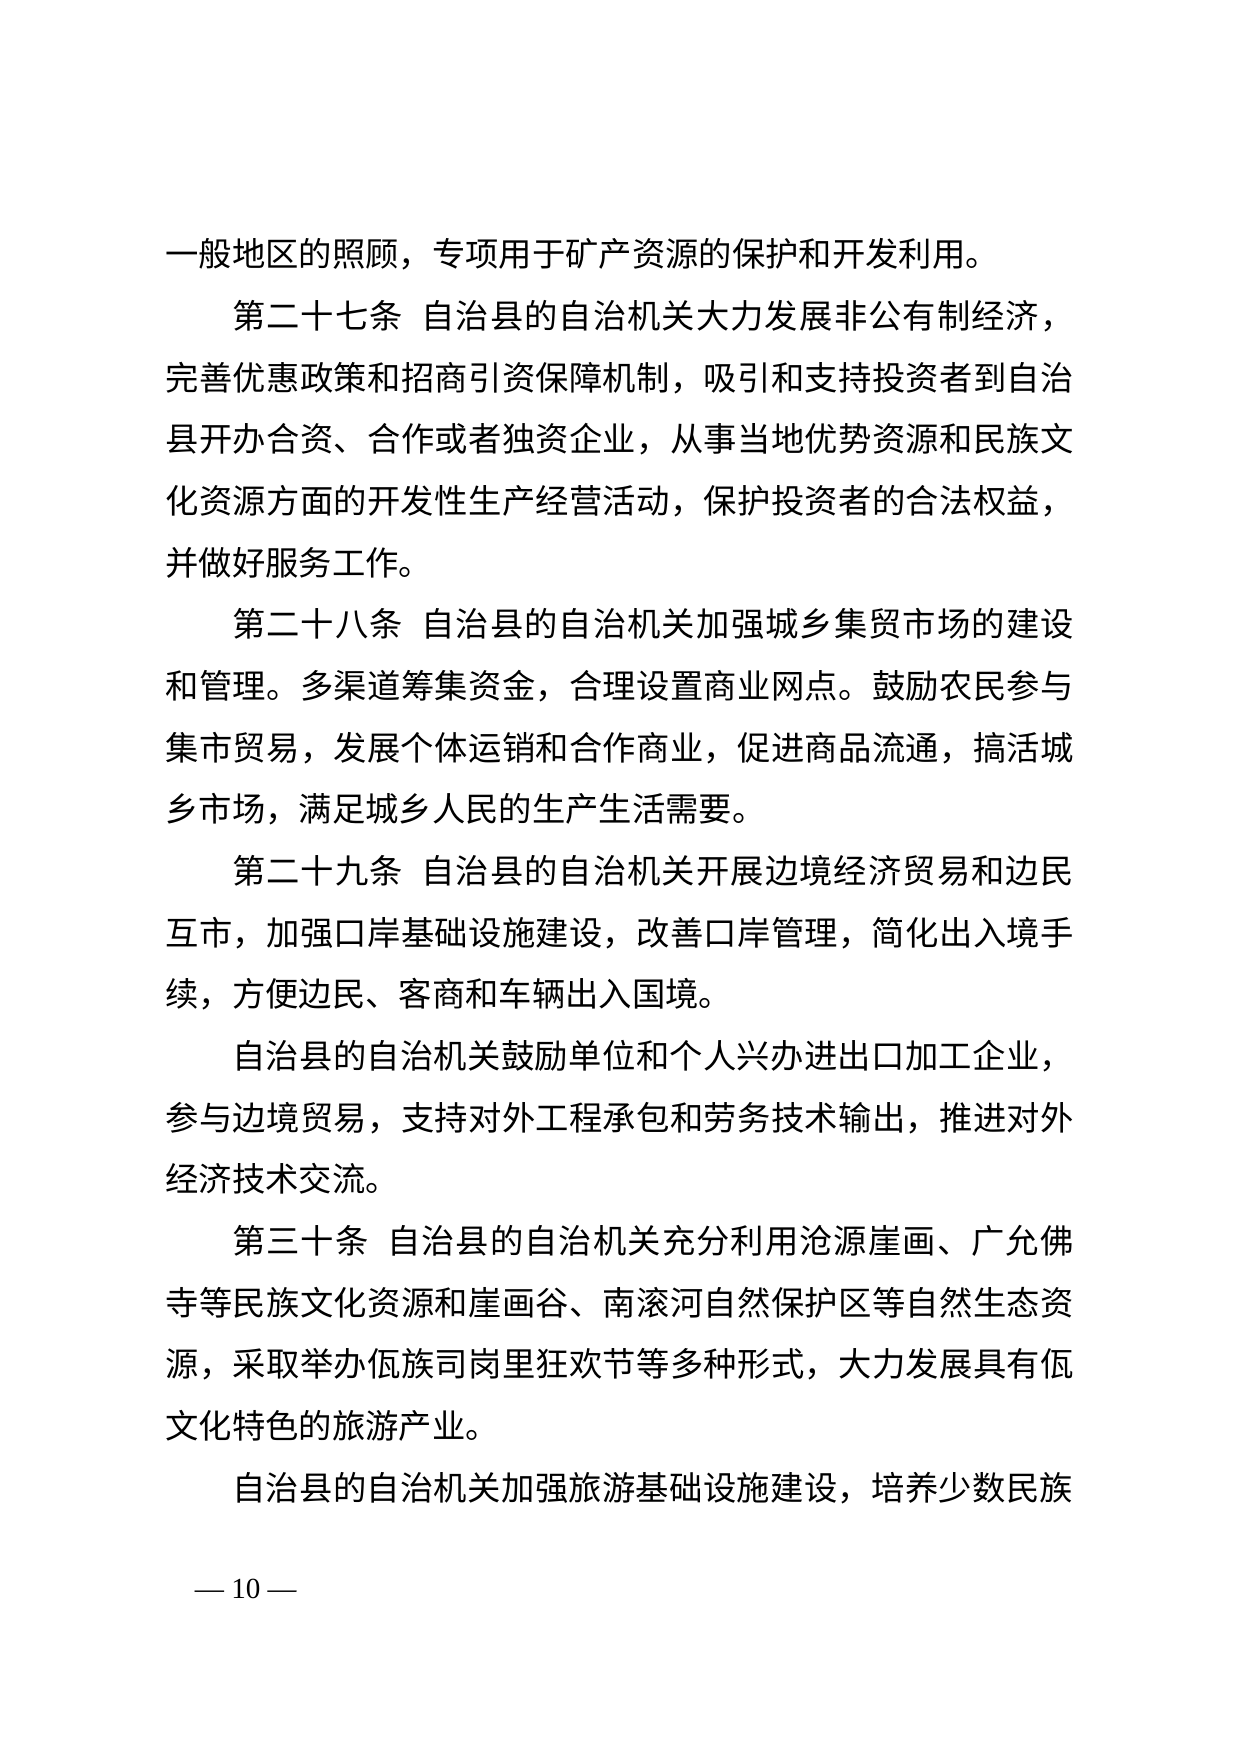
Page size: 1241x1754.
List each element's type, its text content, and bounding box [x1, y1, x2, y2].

text 自治县的自治机关鼓励单位和个人兴办进出口加工企业，参与边境贸易，支持对外工程承包和劳务技术输出，推进对外经济技术交流。 [165, 1019, 1075, 1204]
text 第三十条 自治县的自治机关充分利用沧源崖画、广允佛寺等民族文化资源和崖画谷、南滚河自然保护区等自然生态资源，采取举办佤族司岗里狂欢节等多种形式，大力发展具有佤文化特色的旅游产业。 [165, 1204, 1075, 1451]
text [165, 1451, 1075, 1512]
text 第二十七条 自治县的自治机关大力发展非公有制经济，完善优惠政策和招商引资保障机制，吸引和支持投资者到自治县开办合资、合作或者独资企业，从事当地优势资源和民族文化资源方面的开发性生产经营活动，保护投资者的合法权益，并做好服务工作。 [165, 279, 1075, 587]
text 第二十九条 自治县的自治机关开展边境经济贸易和边民互市，加强口岸基础设施建设，改善口岸管理，简化出入境手续，方便边民、客商和车辆出入国境。 [165, 834, 1075, 1019]
text 第二十八条 自治县的自治机关加强城乡集贸市场的建设和管理。多渠道筹集资金，合理设置商业网点。鼓励农民参与集市贸易，发展个体运销和合作商业，促进商品流通，搞活城乡市场，满足城乡人民的生产生活需要。 [165, 587, 1075, 834]
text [165, 217, 1075, 279]
